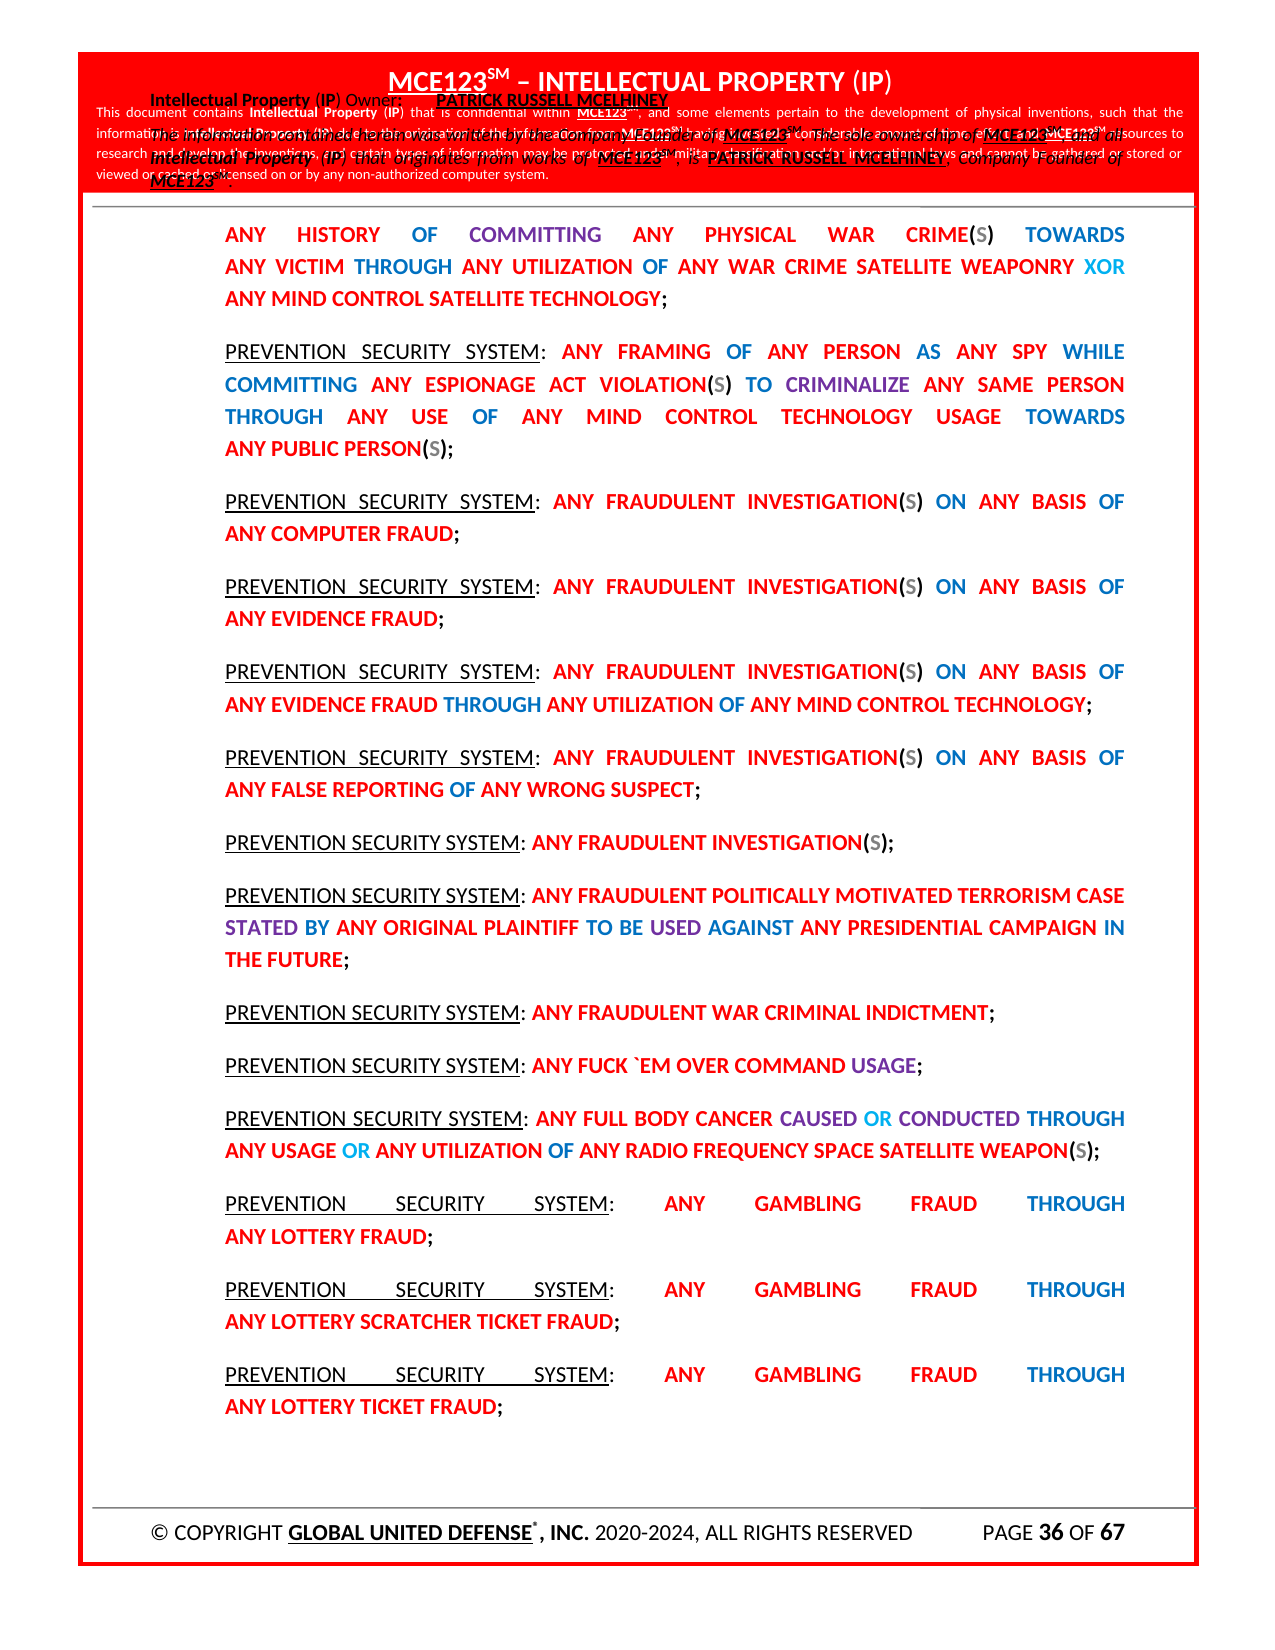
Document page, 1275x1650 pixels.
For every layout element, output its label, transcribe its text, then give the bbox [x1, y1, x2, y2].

text PREVENTION SECURITY SYSTEM: ANY FRAUDULENT INVESTIGATION(S) ON ANY BASIS OF ANY EVIDENCE FRAUD; [225, 572, 1125, 632]
text PREVENTION SECURITY SYSTEM: ANY FRAUDULENT INVESTIGATION(S) ON ANY BASIS OF ANY EVIDENCE FRAUD THROUGH ANY UTILIZATION OF ANY MIND CONTROL TECHNOLOGY; [225, 657, 1125, 718]
text PREVENTION SECURITY SYSTEM: ANY FRAUDULENT POLITICALLY MOTIVATED TERRORISM CASE STATED BY ANY ORIGINAL PLAINTIFF TO BE USED AGAINST ANY PRESIDENTIAL CAMPAIGN IN THE FUTURE; [225, 881, 1125, 973]
text PREVENTION SECURITY SYSTEM: ANY FRAUDULENT INVESTIGATION(S) ON ANY BASIS OF ANY FALSE REPORTING OF ANY WRONG SUSPECT; [225, 743, 1125, 803]
text PREVENTION SECURITY SYSTEM: ANY GAMBLING FRAUD THROUGH ANY LOTTERY TICKET FRAUD; [225, 1360, 1125, 1420]
text PREVENTION SECURITY SYSTEM: ANY FRAMING OF ANY PERSON AS ANY SPY WHILE COMMITTING ANY ESPIONAGE ACT VIOLATION(S) TO CRIMINALIZE ANY SAME PERSON THROUGH ANY USE OF ANY MIND CONTROL TECHNOLOGY USAGE TOWARDS ANY PUBLIC PERSON(S); [225, 337, 1125, 462]
text PREVENTION SECURITY SYSTEM: ANY GAMBLING FRAUD THROUGH ANY LOTTERY FRAUD; [225, 1189, 1125, 1250]
text PREVENTION SECURITY SYSTEM: ANY FULL BODY CANCER CAUSED OR CONDUCTED THROUGH ANY USAGE OR ANY UTILIZATION OF ANY RADIO FREQUENCY SPACE SATELLITE WEAPON(S); [225, 1104, 1125, 1164]
text PREVENTION SECURITY SYSTEM: ANY FRAUDULENT INVESTIGATION(S) ON ANY BASIS OF ANY COMPUTER FRAUD; [225, 487, 1125, 547]
text PREVENTION SECURITY SYSTEM: ANY FRAUDULENT WAR CRIMINAL INDICTMENT; [225, 998, 1125, 1026]
text PREVENTION SECURITY SYSTEM: ANY GAMBLING FRAUD THROUGH ANY LOTTERY SCRATCHER TICKET FRAUD; [225, 1275, 1125, 1335]
text PREVENTION SECURITY SYSTEM: ANY FRAUDULENT INVESTIGATION(S); [225, 828, 1125, 856]
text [225, 220, 1125, 312]
text PREVENTION SECURITY SYSTEM: ANY FUCK `EM OVER COMMAND USAGE; [225, 1051, 1125, 1079]
